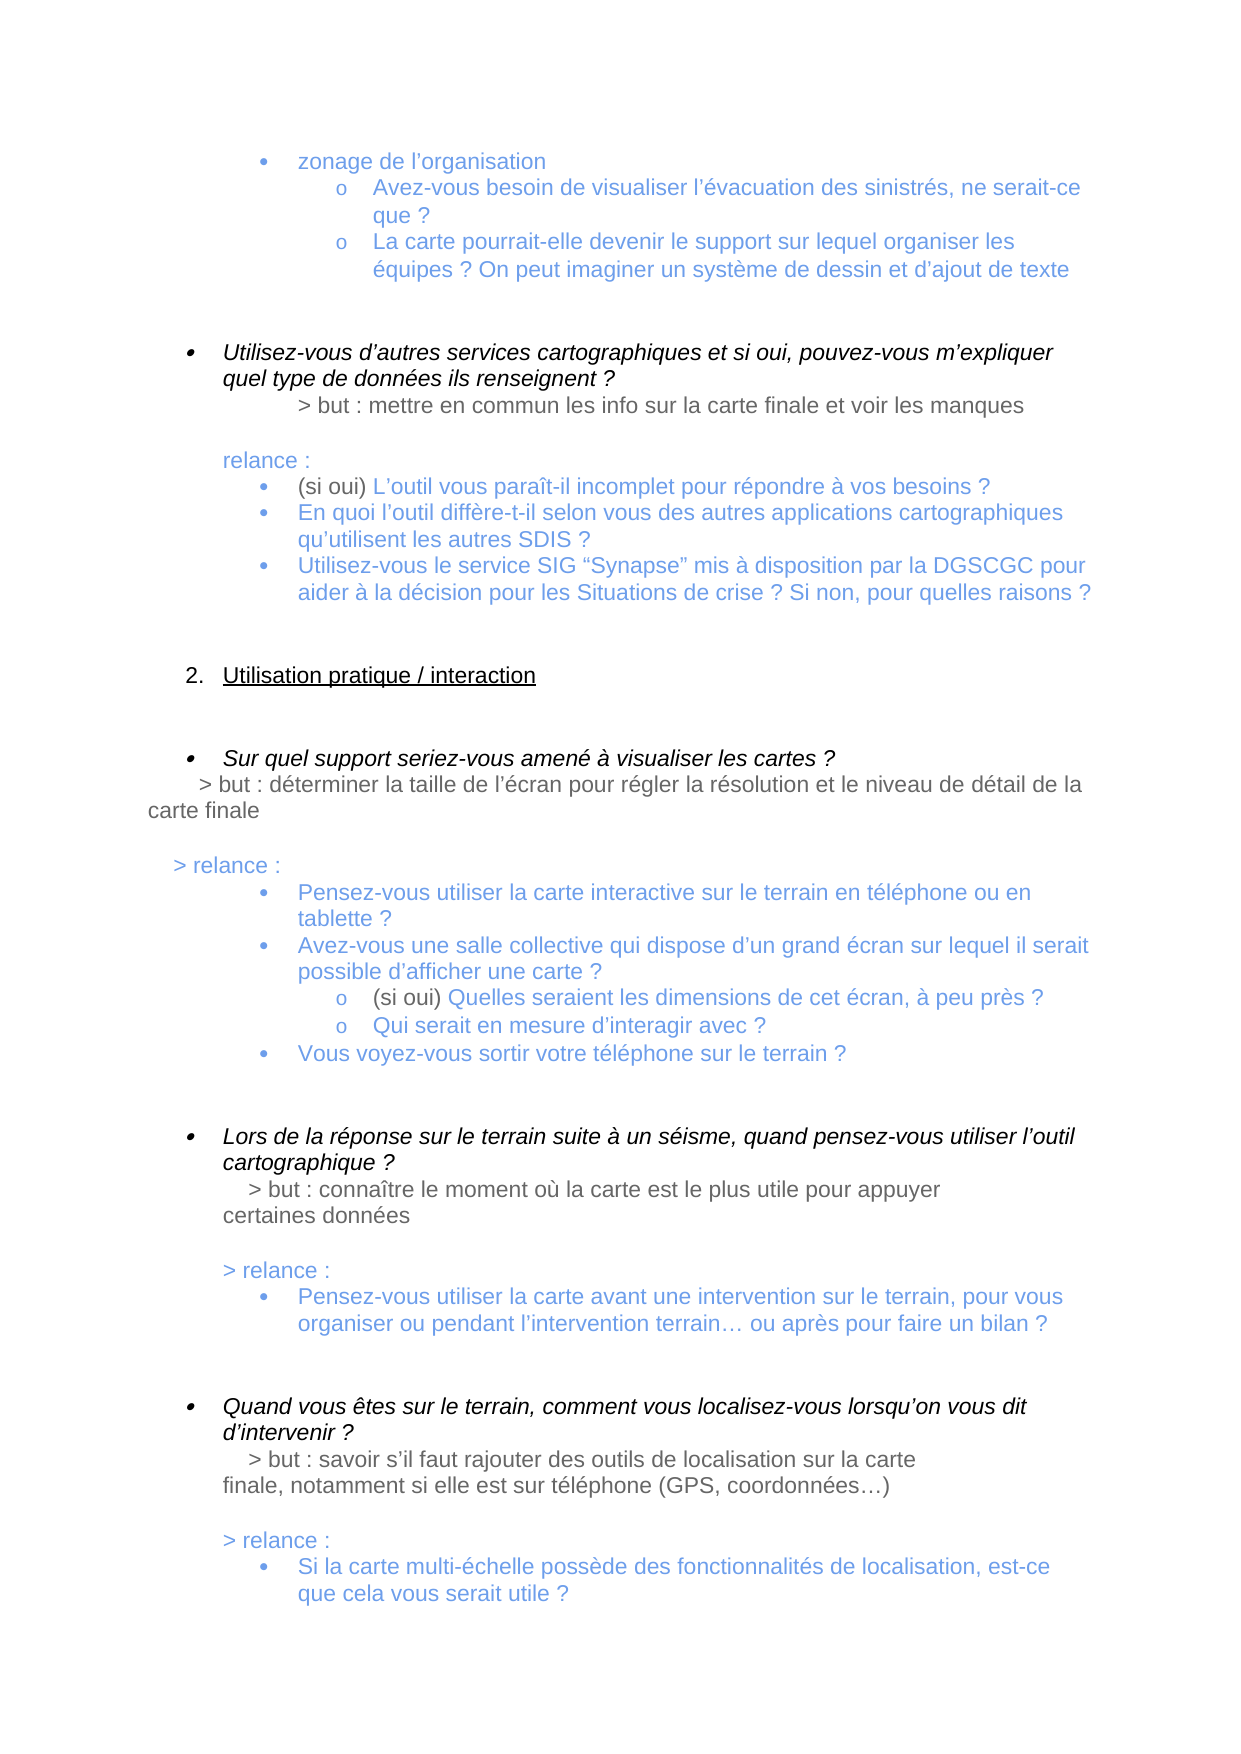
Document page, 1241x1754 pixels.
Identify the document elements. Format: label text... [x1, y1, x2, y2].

list Pensez-vous utiliser la carte interactive sur le terrain en téléphone ou en tablette ? [260, 879, 1093, 932]
list (si oui) L’outil vous paraît-il incomplet pour répondre à vos besoins ? [260, 473, 1093, 499]
list Sur quel support seriez-vous amené à visualiser les cartes ? [185, 745, 1093, 771]
list Avez-vous besoin de visualiser l’évacuation des sinistrés, ne serait-ce que ? [335, 174, 1093, 228]
list Avez-vous une salle collective qui dispose d’un grand écran sur lequel il serait possible d’afficher une carte ? [260, 932, 1093, 984]
list Quand vous êtes sur le terrain, comment vous localisez-vous lorsqu’on vous dit d’intervenir ? [185, 1393, 1093, 1446]
text > relance : [223, 1527, 1093, 1553]
text > relance : [223, 1257, 1093, 1283]
text > relance : [148, 852, 1093, 879]
list Pensez-vous utiliser la carte avant une intervention sur le terrain, pour vous organiser ou pendant l’intervention terrain… ou après pour faire un bilan ? [260, 1283, 1093, 1336]
text relance : [223, 447, 1093, 473]
list Utilisation pratique / interaction [185, 662, 1093, 688]
list Si la carte multi-échelle possède des fonctionnalités de localisation, est-ce que cela vous serait utile ? [260, 1553, 1093, 1606]
list zonage de l’organisation [260, 148, 1093, 174]
text > but : déterminer la taille de l’écran pour régler la résolution et le niveau de détail de la carte finale [148, 771, 1093, 824]
list Vous voyez-vous sortir votre téléphone sur le terrain ? [260, 1040, 1093, 1066]
list En quoi l’outil diffère-t-il selon vous des autres applications cartographiques qu’utilisent les autres SDIS ? [260, 499, 1093, 552]
text > but : connaître le moment où la carte est le plus utile pour appuyer certaines données [223, 1176, 1093, 1228]
list Utilisez-vous le service SIG “Synapse” mis à disposition par la DGSCGC pour aider à la décision pour les Situations de crise ? Si non, pour quelles raisons ? [260, 552, 1093, 605]
list Utilisez-vous d’autres services cartographiques et si oui, pouvez-vous m’expliquer quel type de données ils renseignent ? [185, 339, 1093, 392]
text > but : savoir s’il faut rajouter des outils de localisation sur la carte finale, notamment si elle est sur téléphone (GPS, coordonnées…) [223, 1446, 1093, 1498]
text > but : mettre en commun les info sur la carte finale et voir les manques [298, 392, 1093, 418]
list Lors de la réponse sur le terrain suite à un séisme, quand pensez-vous utiliser l’outil cartographique ? [185, 1123, 1093, 1176]
list (si oui) Quelles seraient les dimensions de cet écran, à peu près ? [335, 984, 1093, 1012]
list Qui serait en mesure d’interagir avec ? [335, 1012, 1093, 1040]
list La carte pourrait-elle devenir le support sur lequel organiser les équipes ? On peut imaginer un système de dessin et d’ajout de texte [335, 228, 1093, 282]
